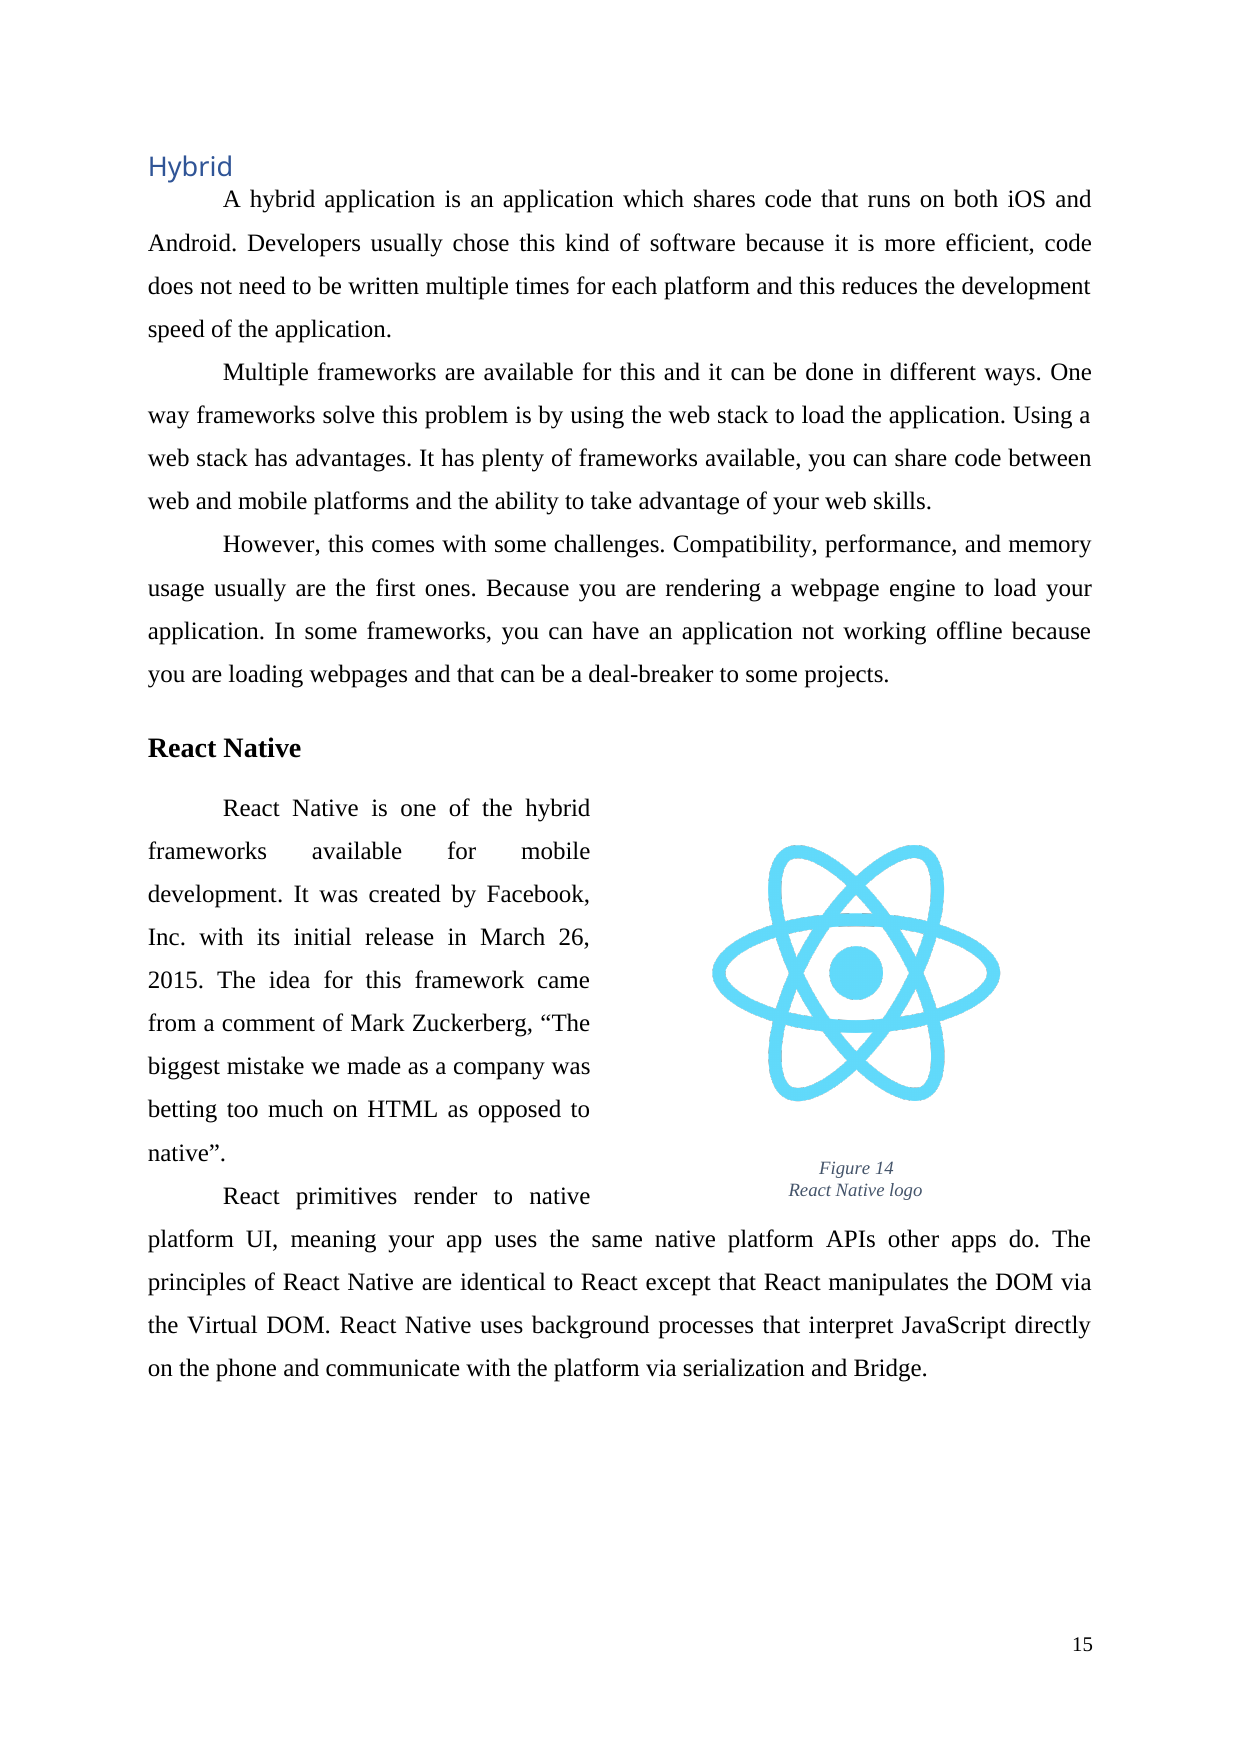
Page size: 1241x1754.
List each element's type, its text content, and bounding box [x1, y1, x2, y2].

picture [609, 799, 1103, 1148]
text However, this comes with some challenges. Compatibility, performance, and memory usage usually are the first ones. Because you are rendering a webpage engine to load your application. In some frameworks, you can have an application not working offline because you are loading webpages and that can be a deal-breaker to some projects. [148, 529, 1093, 688]
subtitle React Native [148, 731, 1093, 763]
text Multiple frameworks are available for this and it can be done in different ways. One way frameworks solve this problem is by using the web stack to load the application. Using a web stack has advantages. It has plenty of frameworks available, you can share code between web and mobile platforms and the ability to take advantage of your web skills. [148, 357, 1093, 515]
subtitle Hybrid [148, 148, 1093, 184]
text React primitives render to native platform UI, meaning your app uses the same native platform APIs other apps do. The principles of React Native are identical to React except that React manipulates the DOM via the Virtual DOM. React Native uses background processes that interpret JavaScript directly on the phone and communicate with the platform via serialization and Bridge. [148, 1181, 1093, 1382]
text A hybrid application is an application which shares code that runs on both iOS and Android. Developers usually chose this kind of software because it is more efficient, code does not need to be written multiple times for each platform and this reduces the development speed of the application. [148, 184, 1093, 343]
